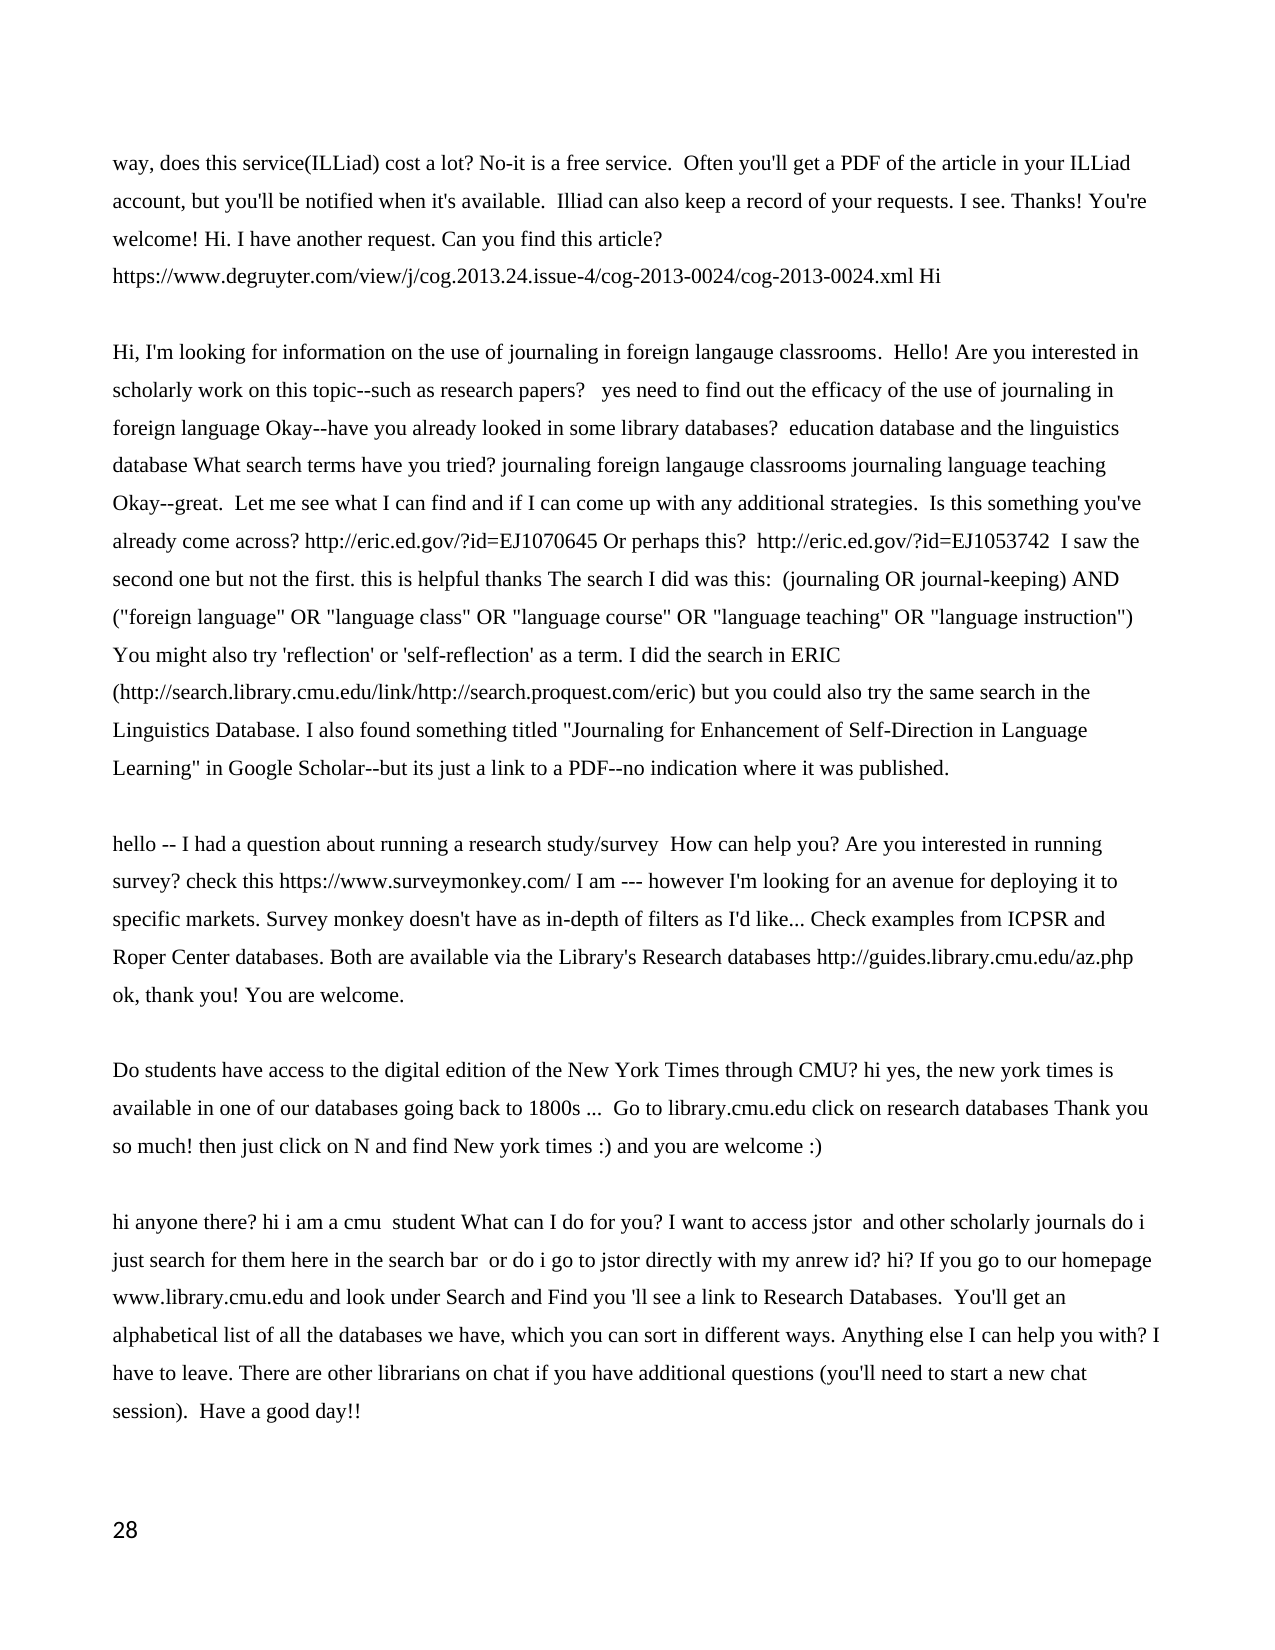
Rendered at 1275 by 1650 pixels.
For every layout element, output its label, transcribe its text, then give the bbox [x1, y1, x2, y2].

text Hi, I'm looking for information on the use of journaling in foreign langauge classrooms. Hello! Are you interested in scholarly work on this topic--such as research papers? yes need to find out the efficacy of the use of journaling in foreign language Okay--have you already looked in some library databases? education database and the linguistics database What search terms have you tried? journaling foreign langauge classrooms journaling language teaching Okay--great. Let me see what I can find and if I can come up with any additional strategies. Is this something you've already come across? http://eric.ed.gov/?id=EJ1070645 Or perhaps this? http://eric.ed.gov/?id=EJ1053742 I saw the second one but not the first. this is helpful thanks The search I did was this: (journaling OR journal-keeping) AND ("foreign language" OR "language class" OR "language course" OR "language teaching" OR "language instruction") You might also try 'reflection' or 'self-reflection' as a term. I did the search in ERIC (http://search.library.cmu.edu/link/http://search.proquest.com/eric) but you could also try the same search in the Linguistics Database. I also found something titled "Journaling for Enhancement of Self-Direction in Language Learning" in Google Scholar--but its just a link to a PDF--no indication where it was published. [112, 339, 1163, 780]
text Do students have access to the digital edition of the New York Times through CMU? hi yes, the new york times is available in one of our databases going back to 1800s ... Go to library.cmu.edu click on research databases Thank you so much! then just click on N and find New york times :) and you are welcome :) [112, 1057, 1163, 1158]
text hello -- I had a question about running a research study/survey How can help you? Are you interested in running survey? check this https://www.surveymonkey.com/ I am --- however I'm looking for an avenue for deploying it to specific markets. Survey monkey doesn't have as in-depth of filters as I'd like... Check examples from ICPSR and Roper Center databases. Both are available via the Library's Research databases http://guides.library.cmu.edu/az.php ok, thank you! You are welcome. [112, 831, 1163, 1007]
text https://www.degruyter.com/view/j/cog.2013.24.issue-4/cog-2013-0024/cog-2013-0024.xml Hi [112, 263, 1163, 289]
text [112, 150, 1163, 251]
text hi anyone there? hi i am a cmu student What can I do for you? I want to access jstor and other scholarly journals do i just search for them here in the search bar or do i go to jstor directly with my anrew id? hi? If you go to our homepage www.library.cmu.edu and look under Search and Find you 'll see a link to Research Databases. You'll get an alphabetical list of all the databases we have, which you can sort in different ways. Anything else I can help you with? I have to leave. There are other librarians on chat if you have additional questions (you'll need to start a new chat session). Have a good day!! [112, 1209, 1163, 1423]
